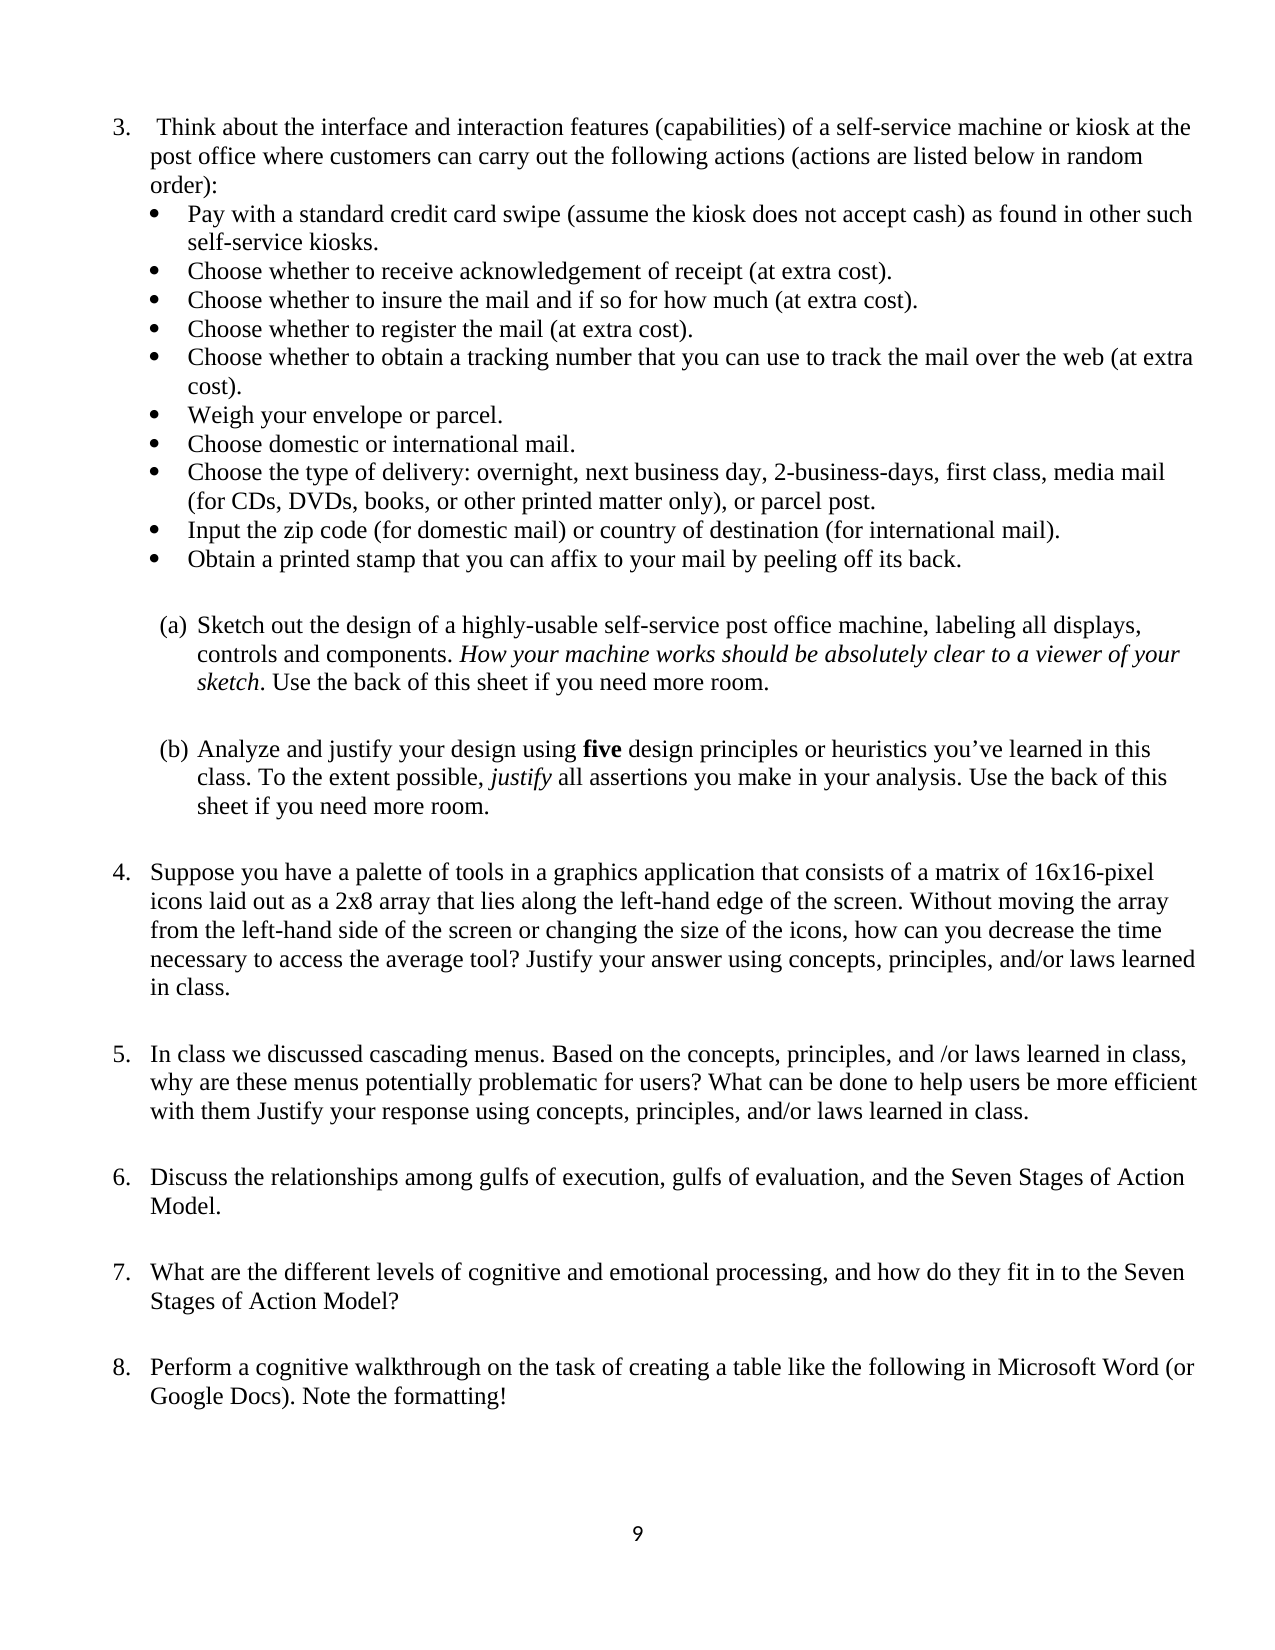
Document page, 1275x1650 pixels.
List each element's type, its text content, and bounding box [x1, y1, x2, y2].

list Suppose you have a palette of tools in a graphics application that consists of a matrix of 16x16-pixel icons laid out as a 2x8 array that lies along the left-hand edge of the screen. Without moving the array from the left-hand side of the screen or changing the size of the icons, how can you decrease the time necessary to access the average tool? Justify your answer using concepts, principles, and/or laws learned in class. [112, 857, 1200, 1001]
list Choose whether to obtain a tracking number that you can use to track the mail over the web (at extra cost). [150, 342, 1200, 400]
list Choose whether to receive acknowledgement of receipt (at extra cost). [150, 256, 1200, 285]
list Weigh your envelope or parcel. [150, 400, 1200, 429]
list Perform a cognitive walkthrough on the task of creating a table like the following in Microsoft Word (or Google Docs). Note the formatting! [112, 1352, 1200, 1410]
list Obtain a printed stamp that you can affix to your mail by peeling off its back. [150, 544, 1200, 572]
list Analyze and justify your design using five design principles or heuristics you’ve learned in this class. To the extent possible, justify all assertions you make in your analysis. Use the back of this sheet if you need more room. [159, 734, 1200, 820]
list Choose the type of delivery: overnight, next business day, 2-business-days, first class, media mail (for CDs, DVDs, books, or other printed matter only), or parcel post. [150, 457, 1200, 515]
list Input the zip code (for domestic mail) or country of destination (for international mail). [150, 515, 1200, 544]
list Choose whether to register the mail (at extra cost). [150, 314, 1200, 342]
list Choose domestic or international mail. [150, 429, 1200, 457]
text Think about the interface and interaction features (capabilities) of a self-service machine or kiosk at the post office where customers can carry out the following actions (actions are listed below in random order): [112, 112, 1200, 199]
list Pay with a standard credit card swipe (assume the kiosk does not accept cash) as found in other such self-service kiosks. [150, 199, 1200, 256]
list Sketch out the design of a highly-usable self-service post office machine, labeling all displays, controls and components. How your machine works should be absolutely clear to a viewer of your sketch. Use the back of this sheet if you need more room. [159, 610, 1200, 696]
list What are the different levels of cognitive and emotional processing, and how do they fit in to the Seven Stages of Action Model? [112, 1257, 1200, 1315]
list Discuss the relationships among gulfs of execution, gulfs of evaluation, and the Seven Stages of Action Model. [112, 1162, 1200, 1220]
list In class we discussed cascading menus. Based on the concepts, principles, and /or laws learned in class, why are these menus potentially problematic for users? What can be done to help users be more efficient with them Justify your response using concepts, principles, and/or laws learned in class. [112, 1039, 1200, 1125]
list Choose whether to insure the mail and if so for how much (at extra cost). [150, 285, 1200, 314]
